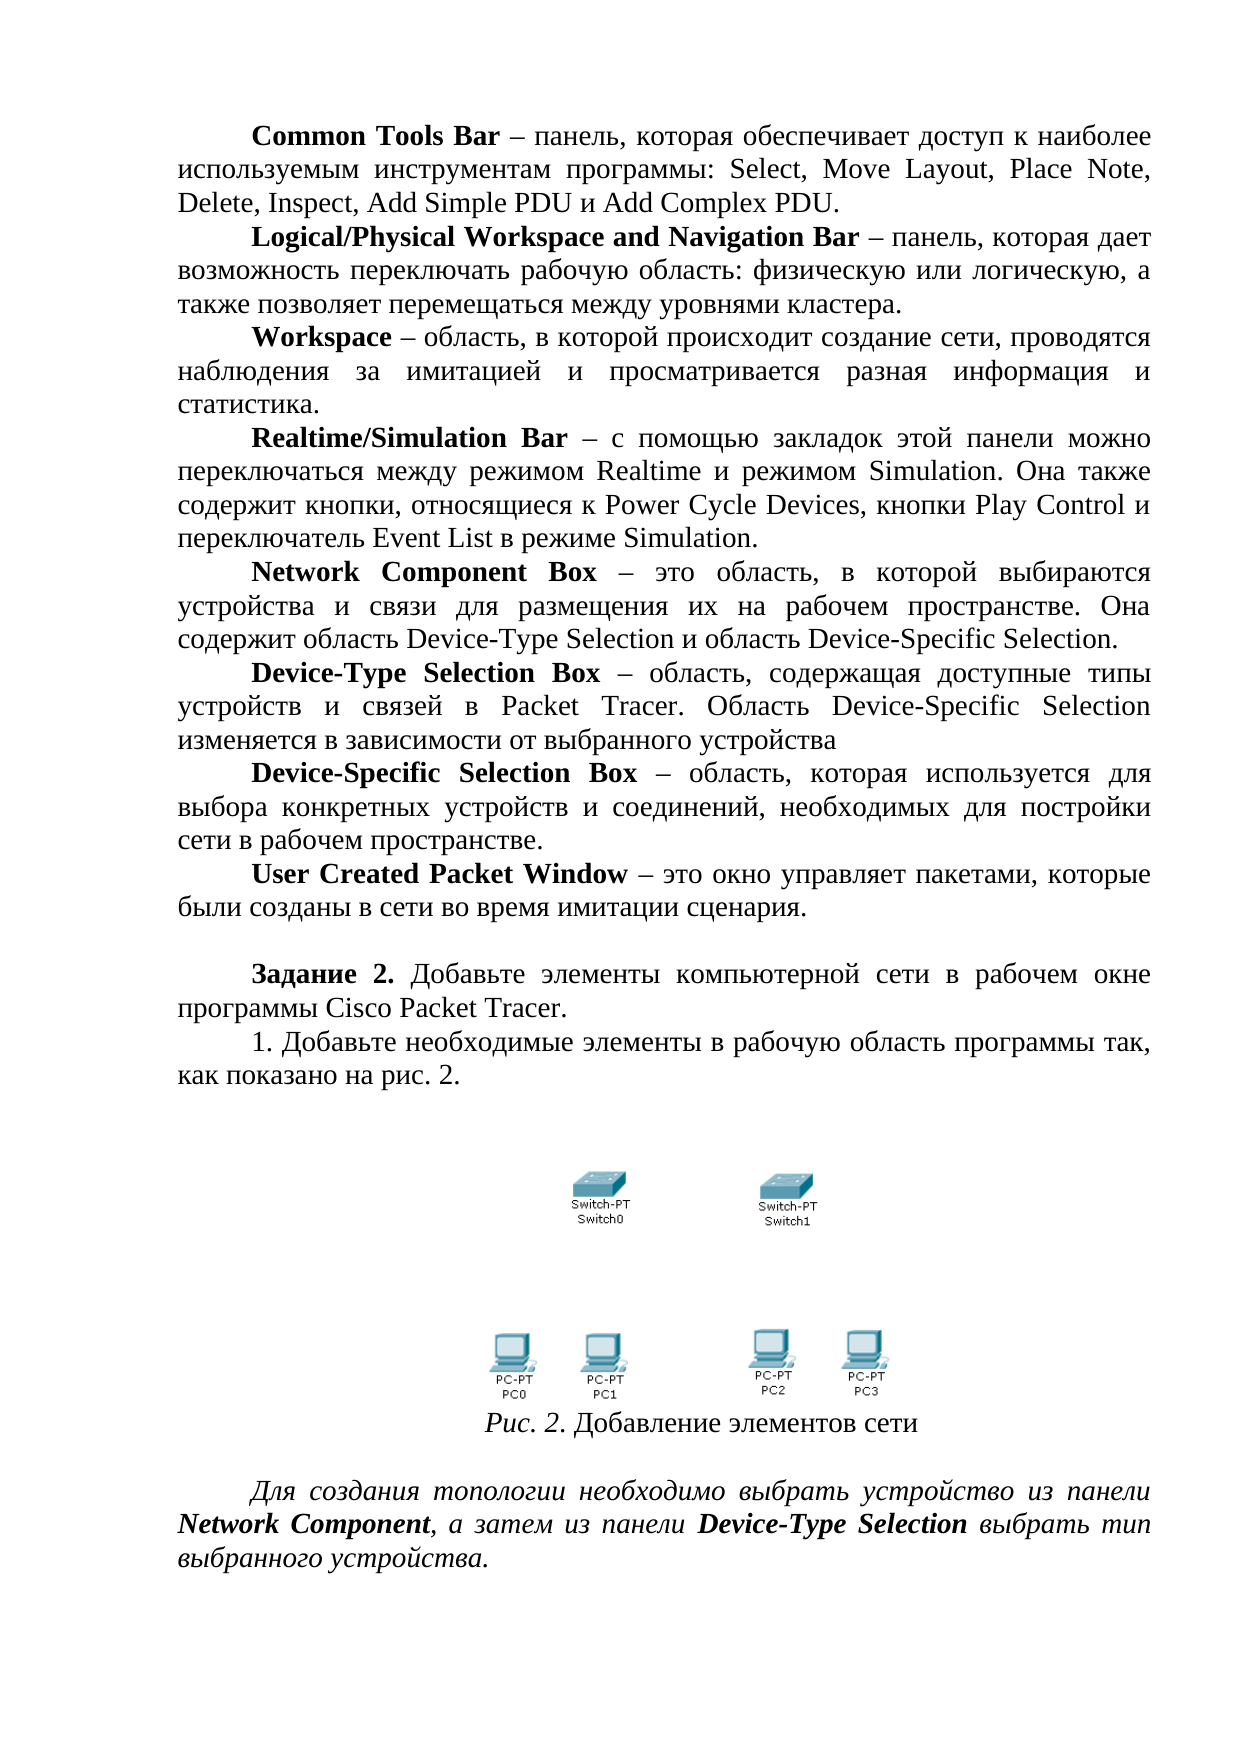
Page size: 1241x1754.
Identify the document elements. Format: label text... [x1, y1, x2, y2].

text 1. Добавьте необходимые элементы в рабочую область программы так, как показано на рис. 2. [177, 1024, 1152, 1091]
text User Created Packet Window – это окно управляет пакетами, которые были созданы в сети во время имитации сценария. [177, 856, 1152, 923]
picture [480, 1124, 923, 1406]
text Workspace – область, в которой происходит создание сети, проводятся наблюдения за имитацией и просматривается разная информация и статистика. [177, 319, 1152, 420]
text Для создания топологии необходимо выбрать устройство из панели Network Component, а затем из панели Device-Type Selection выбрать тип выбранного устройства. [177, 1473, 1152, 1573]
text Device-Type Selection Box – область, содержащая доступные типы устройств и связей в Packet Tracer. Область Device-Specific Selection изменяется в зависимости от выбранного устройства [177, 655, 1152, 755]
text Common Tools Bar – панель, которая обеспечивает доступ к наиболее используемым инструментам программы: Select, Move Layout, Place Note, Delete, Inspect, Add Simple PDU и Add Complex PDU. [177, 118, 1152, 219]
text Network Component Box – это область, в которой выбираются устройства и связи для размещения их на рабочем пространстве. Она содержит область Device-Type Selection и область Device-Specific Selection. [177, 554, 1152, 655]
text Realtime/Simulation Bar – с помощью закладок этой панели можно переключаться между режимом Realtime и режимом Simulation. Она также содержит кнопки, относящиеся к Power Cycle Devices, кнопки Play Control и переключатель Event List в режиме Simulation. [177, 420, 1152, 554]
text Device-Specific Selection Box – область, которая используется для выбора конкретных устройств и соединений, необходимых для постройки сети в рабочем пространстве. [177, 755, 1152, 856]
text Logical/Physical Workspace and Navigation Bar – панель, которая дает возможность переключать рабочую область: физическую или логическую, а также позволяет перемещаться между уровнями кластера. [177, 219, 1152, 319]
text Рис. 2. Добавление элементов сети [177, 1406, 1152, 1439]
text Задание 2. Добавьте элементы компьютерной сети в рабочем окне программы Cisco Packet Tracer. [177, 957, 1152, 1024]
